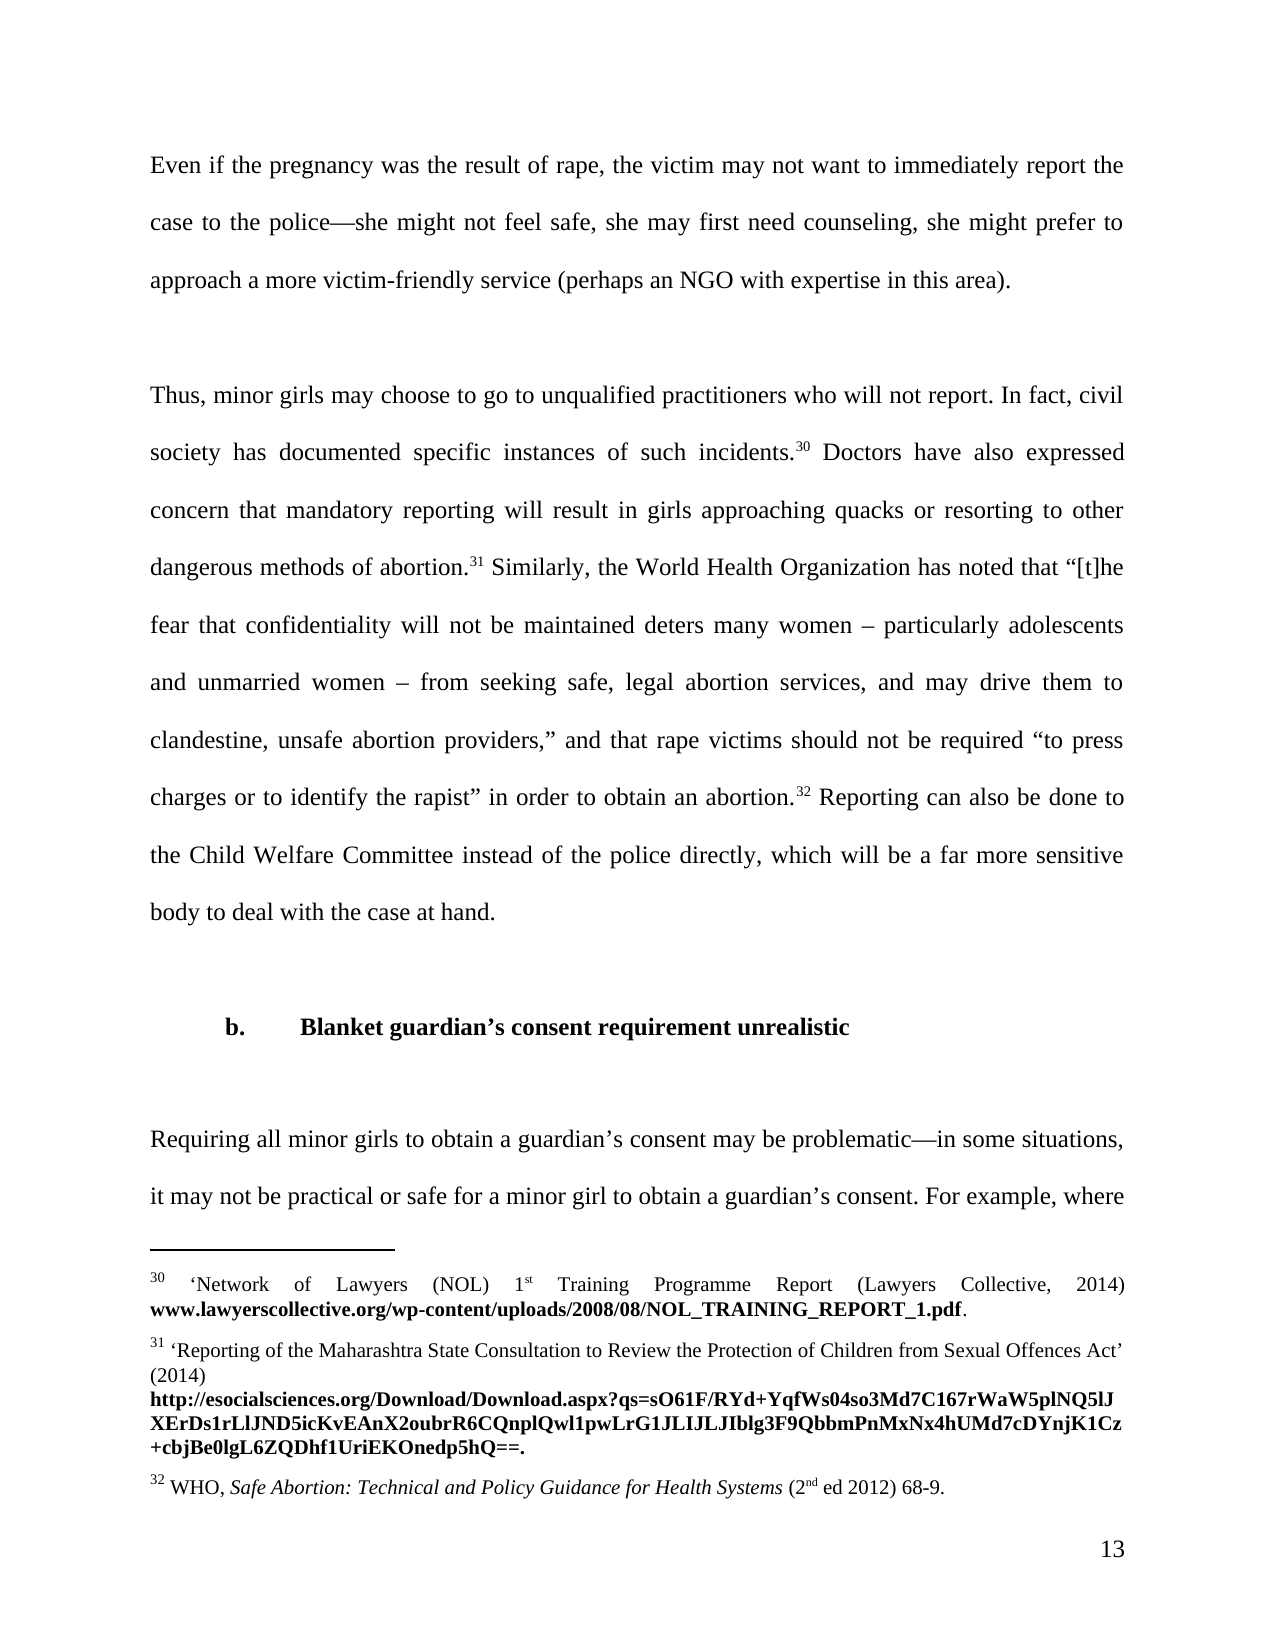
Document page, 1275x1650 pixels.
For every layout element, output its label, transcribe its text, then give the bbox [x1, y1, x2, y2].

text Even if the pregnancy was the result of rape, the victim may not want to immediately report the case to the police—she might not feel safe, she may first need counseling, she might prefer to approach a more victim-friendly service (perhaps an NGO with expertise in this area). [150, 150, 1125, 294]
subtitle Blanket guardian’s consent requirement unrealistic [225, 1012, 1125, 1041]
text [150, 1124, 1125, 1210]
text Thus, minor girls may choose to go to unqualified practitioners who will not report. In fact, civil society has documented specific instances of such incidents. Doctors have also expressed concern that mandatory reporting will result in girls approaching quacks or resorting to other dangerous methods of abortion. Similarly, the World Health Organization has noted that “[t]he fear that confidentiality will not be maintained deters many women – particularly adolescents and unmarried women – from seeking safe, legal abortion services, and may drive them to clandestine, unsafe abortion providers,” and that rape victims should not be required “to press charges or to identify the rapist” in order to obtain an abortion. Reporting can also be done to the Child Welfare Committee instead of the police directly, which will be a far more sensitive body to deal with the case at hand. [150, 380, 1125, 926]
